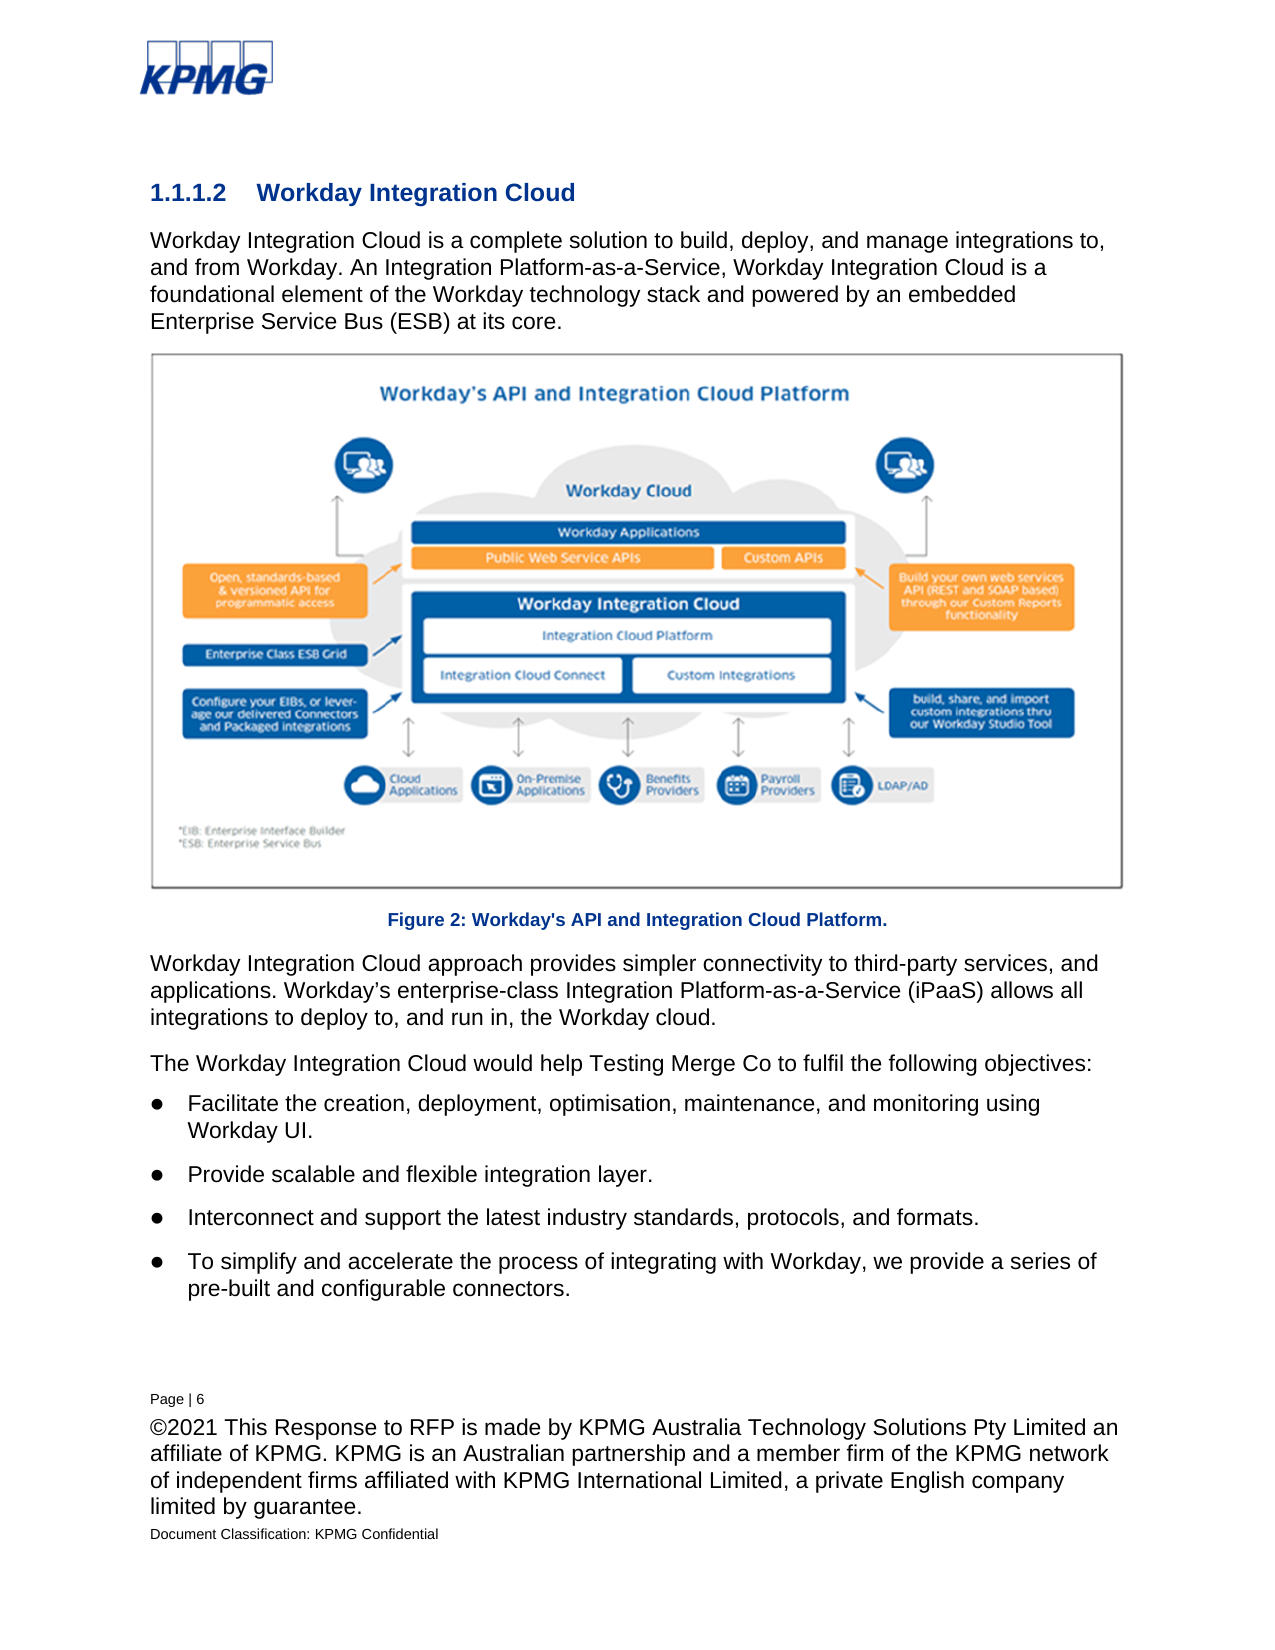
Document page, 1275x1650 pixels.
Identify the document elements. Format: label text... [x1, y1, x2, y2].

list Facilitate the creation, deployment, optimisation, maintenance, and monitoring using Workday UI. [150, 1089, 1125, 1143]
picture [150, 353, 1125, 891]
list To simplify and accelerate the process of integrating with Workday, we provide a series of pre-built and configurable connectors. [150, 1247, 1125, 1301]
text Workday Integration Cloud is a complete solution to build, deploy, and manage integrations to, and from Workday. An Integration Platform-as-a-Service, Workday Integration Cloud is a foundational element of the Workday technology stack and powered by an embedded Enterprise Service Bus (ESB) at its core. [150, 226, 1125, 334]
list Interconnect and support the latest industry standards, protocols, and formats. [150, 1203, 1125, 1231]
subtitle Workday Integration Cloud [150, 178, 1125, 207]
list Provide scalable and flexible integration layer. [150, 1160, 1125, 1187]
text The Workday Integration Cloud would help Testing Merge Co to fulfil the following objectives: [150, 1049, 1125, 1076]
picture [118, 0, 302, 136]
text Workday Integration Cloud approach provides simpler connectivity to third-party services, and applications. Workday’s enterprise-class Integration Platform-as-a-Service (iPaaS) allows all integrations to deploy to, and run in, the Workday cloud. [150, 949, 1125, 1031]
